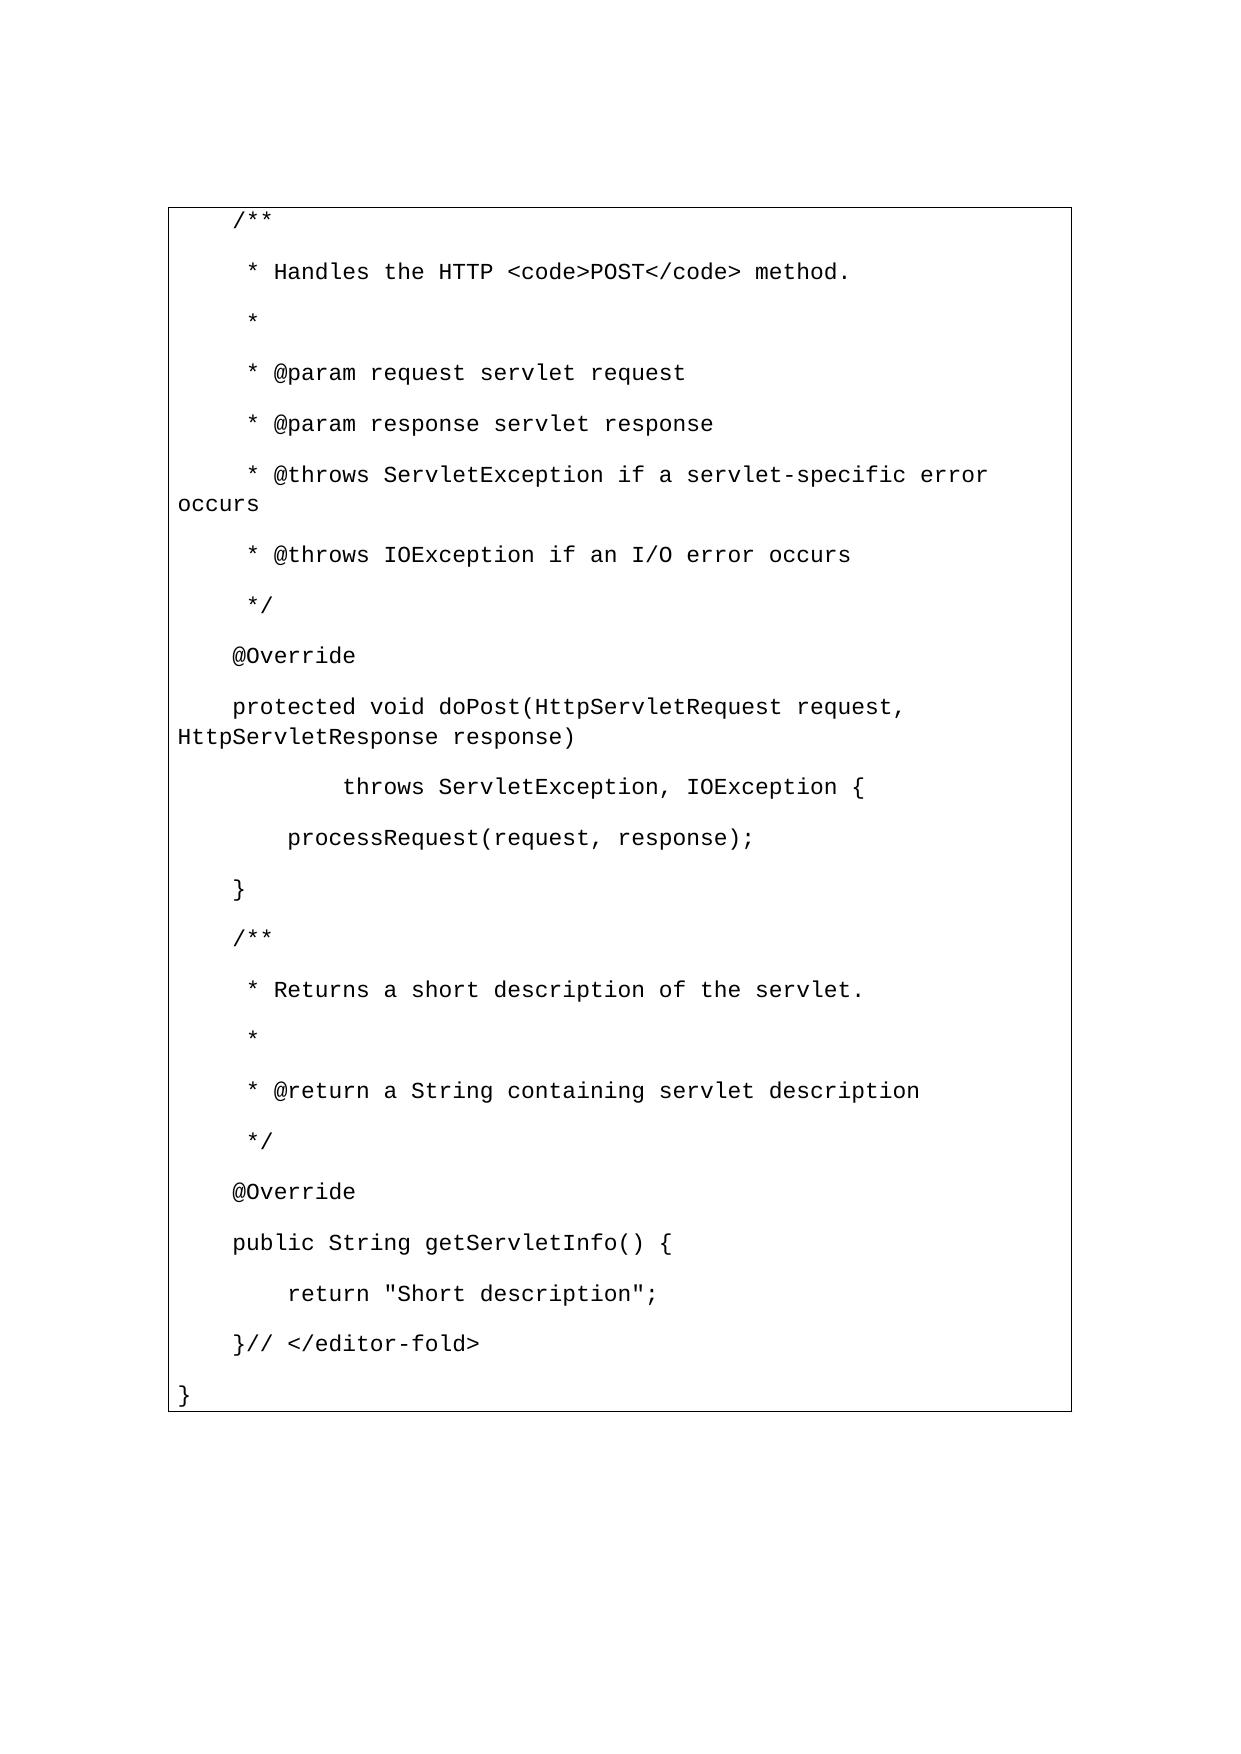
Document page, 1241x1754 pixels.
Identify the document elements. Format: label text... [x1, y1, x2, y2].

text } [169, 874, 1071, 903]
text * @param response servlet response [169, 409, 1071, 438]
text }// </editor-fold> [169, 1329, 1071, 1358]
text public String getServletInfo() { [169, 1228, 1071, 1257]
text @Override [169, 642, 1071, 671]
text */ [169, 1127, 1071, 1156]
text * @throws IOException if an I/O error occurs [169, 540, 1071, 569]
text * @return a String containing servlet description [169, 1076, 1071, 1105]
text @Override [169, 1178, 1071, 1207]
text * Handles the HTTP <code>POST</code> method. [169, 257, 1071, 286]
text } [169, 1380, 1071, 1411]
text * Returns a short description of the servlet. [169, 975, 1071, 1004]
text protected void doPost(HttpServletRequest request, HttpServletResponse response) [169, 692, 1071, 751]
text return "Short description"; [169, 1279, 1071, 1308]
text /** [169, 208, 1071, 236]
text * @param request servlet request [169, 359, 1071, 388]
text * @throws ServletException if a servlet-specific error occurs [169, 460, 1071, 519]
text * [169, 308, 1071, 337]
text throws ServletException, IOException { [169, 773, 1071, 802]
text */ [169, 591, 1071, 620]
text /** [169, 924, 1071, 953]
text processRequest(request, response); [169, 823, 1071, 852]
text * [169, 1026, 1071, 1055]
